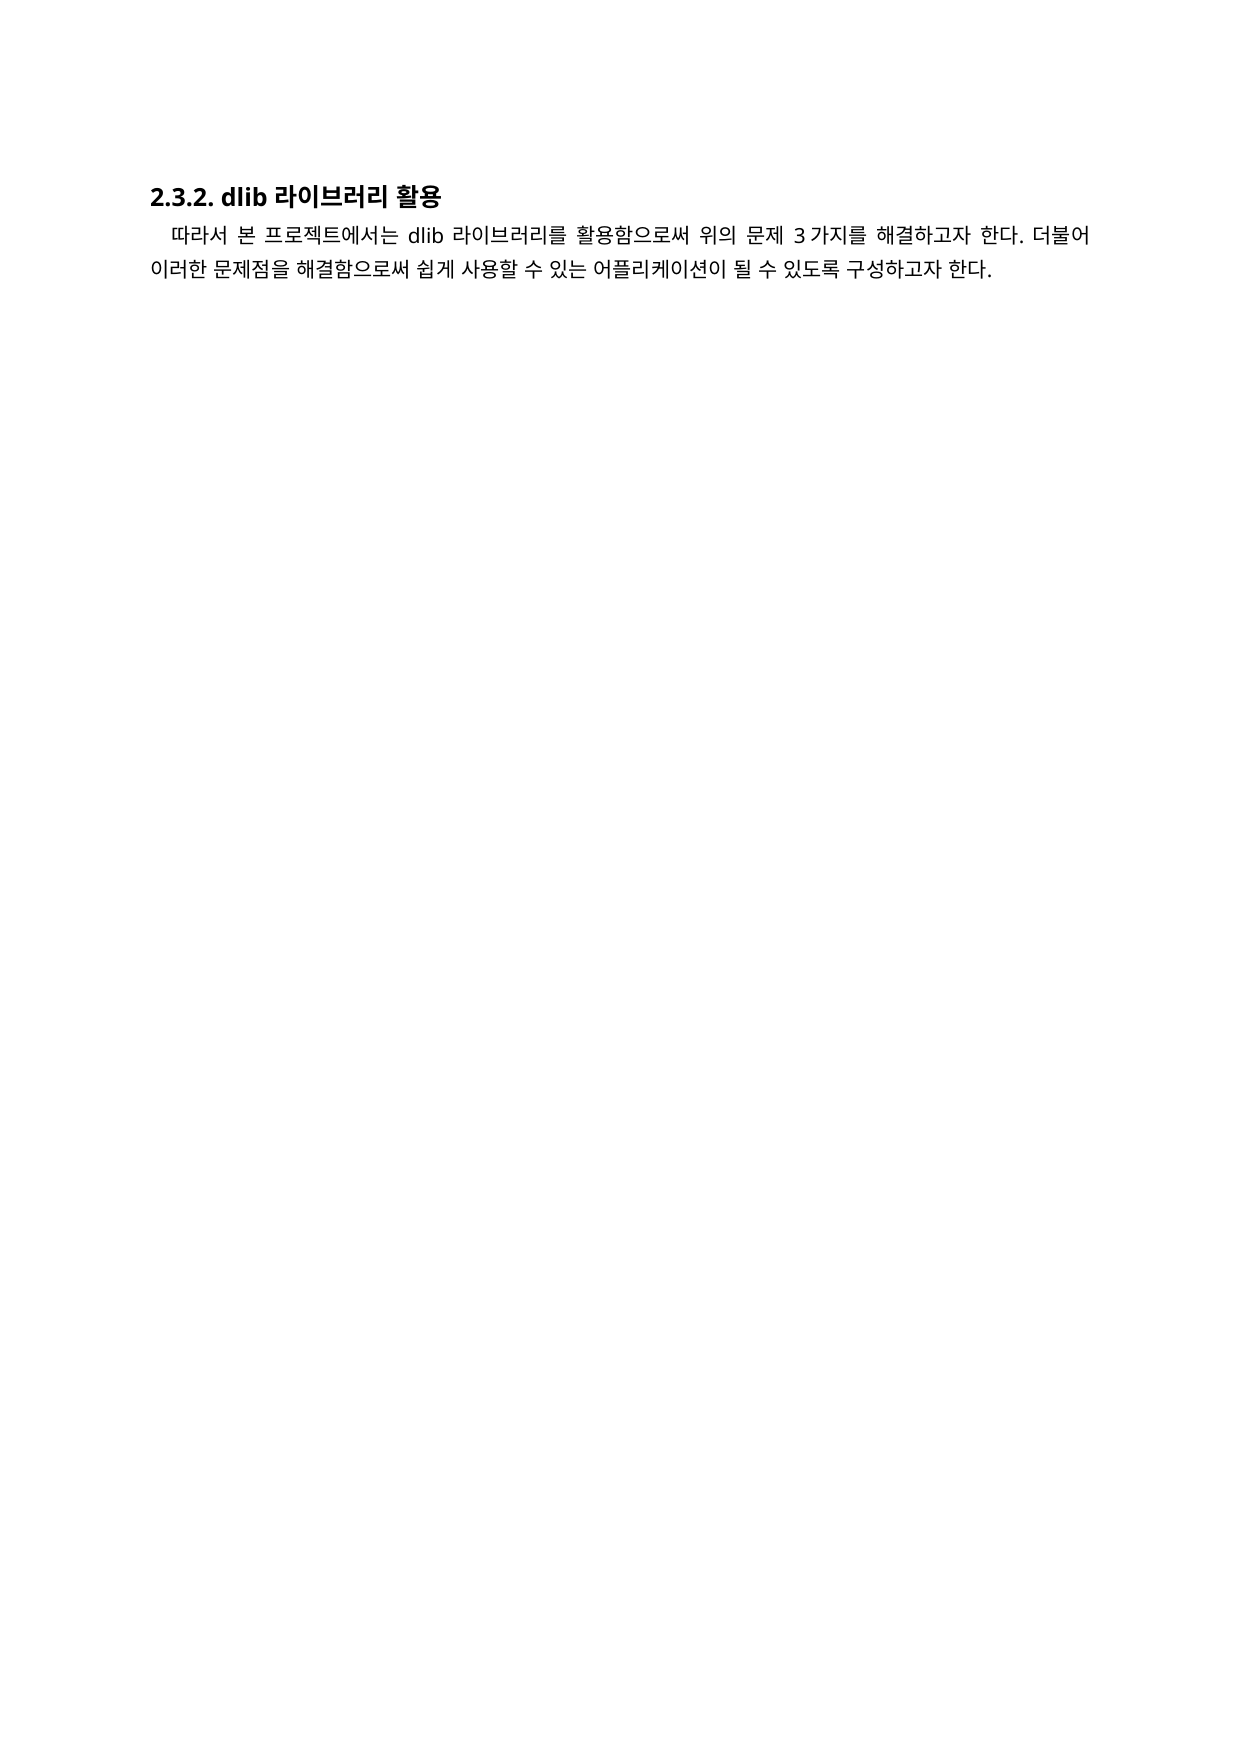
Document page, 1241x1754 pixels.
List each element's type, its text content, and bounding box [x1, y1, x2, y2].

list 따라서 본 프로젝트에서는 dlib 라이브러리를 활용함으로써 위의 문제 3가지를 해결하고자 한다. 더불어 이러한 문제점을 해결함으로써 쉽게 사용할 수 있는 어플리케이션이 될 수 있도록 구성하고자 한다. [150, 219, 1090, 284]
list 2.3.2. dlib 라이브러리 활용 [150, 177, 1090, 213]
